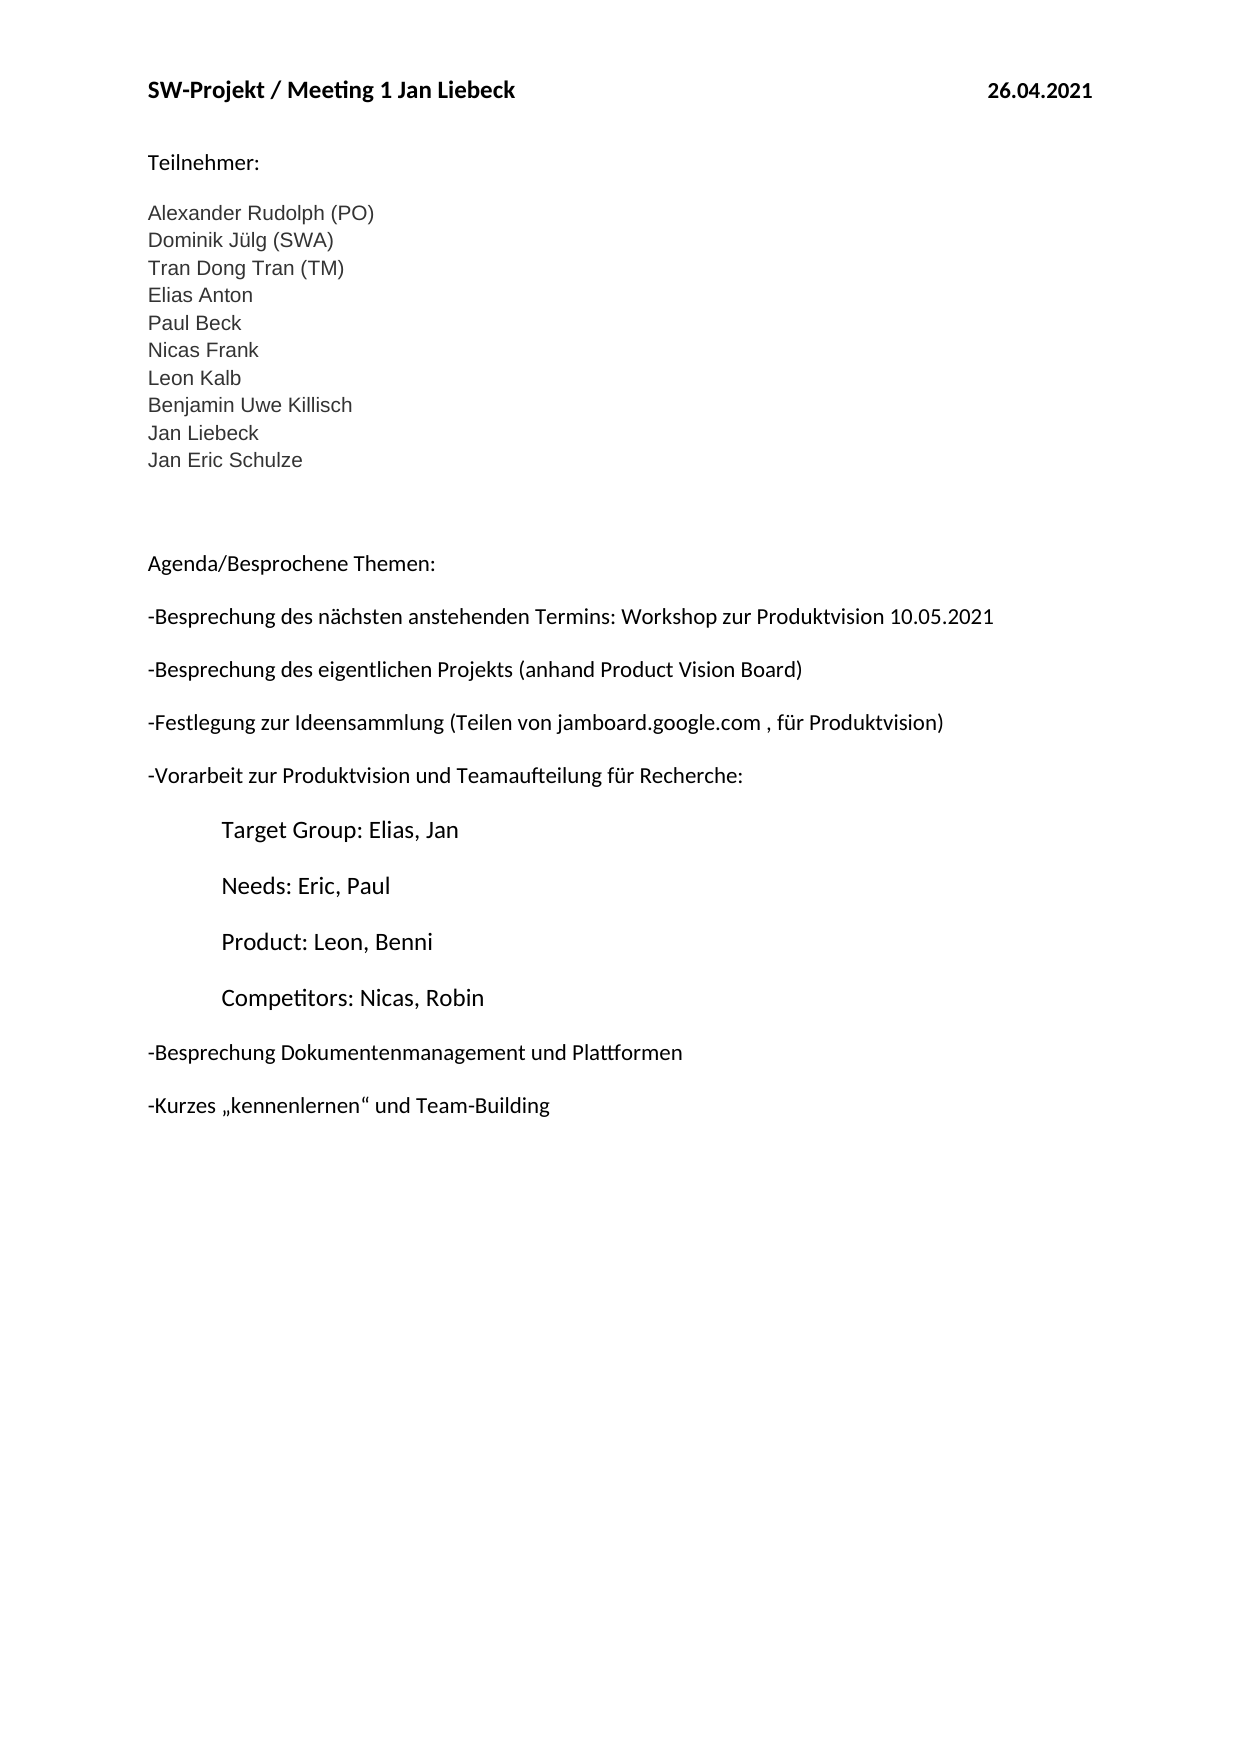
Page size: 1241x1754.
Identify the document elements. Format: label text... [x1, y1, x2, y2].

text Needs: Eric, Paul [148, 870, 1093, 901]
text Agenda/Besprochene Themen: [148, 549, 1093, 577]
text Product: Leon, Benni [148, 926, 1093, 957]
text -Besprechung Dokumentenmanagement und Plattformen [148, 1038, 1093, 1066]
text -Besprechung des eigentlichen Projekts (anhand Product Vision Board) [148, 656, 1093, 683]
text -Vorarbeit zur Produktvision und Teamaufteilung für Recherche: [148, 762, 1093, 789]
text -Festlegung zur Ideensammlung (Teilen von jamboard.google.com , für Produktvision) [148, 708, 1093, 737]
text Teilnehmer: [148, 148, 1093, 176]
text Alexander Rudolph (PO) Dominik Jülg (SWA) Tran Dong Tran (TM) Elias Anton Paul Beck Nicas Frank Leon Kalb Benjamin Uwe Killisch Jan Liebeck Jan Eric Schulze [148, 201, 1093, 472]
text -Besprechung des nächsten anstehenden Termins: Workshop zur Produktvision 10.05.2021 [148, 602, 1093, 631]
text -Kurzes „kennenlernen“ und Team-Building [148, 1091, 1093, 1119]
text Target Group: Elias, Jan [148, 814, 1093, 845]
text Competitors: Nicas, Robin [148, 982, 1093, 1013]
